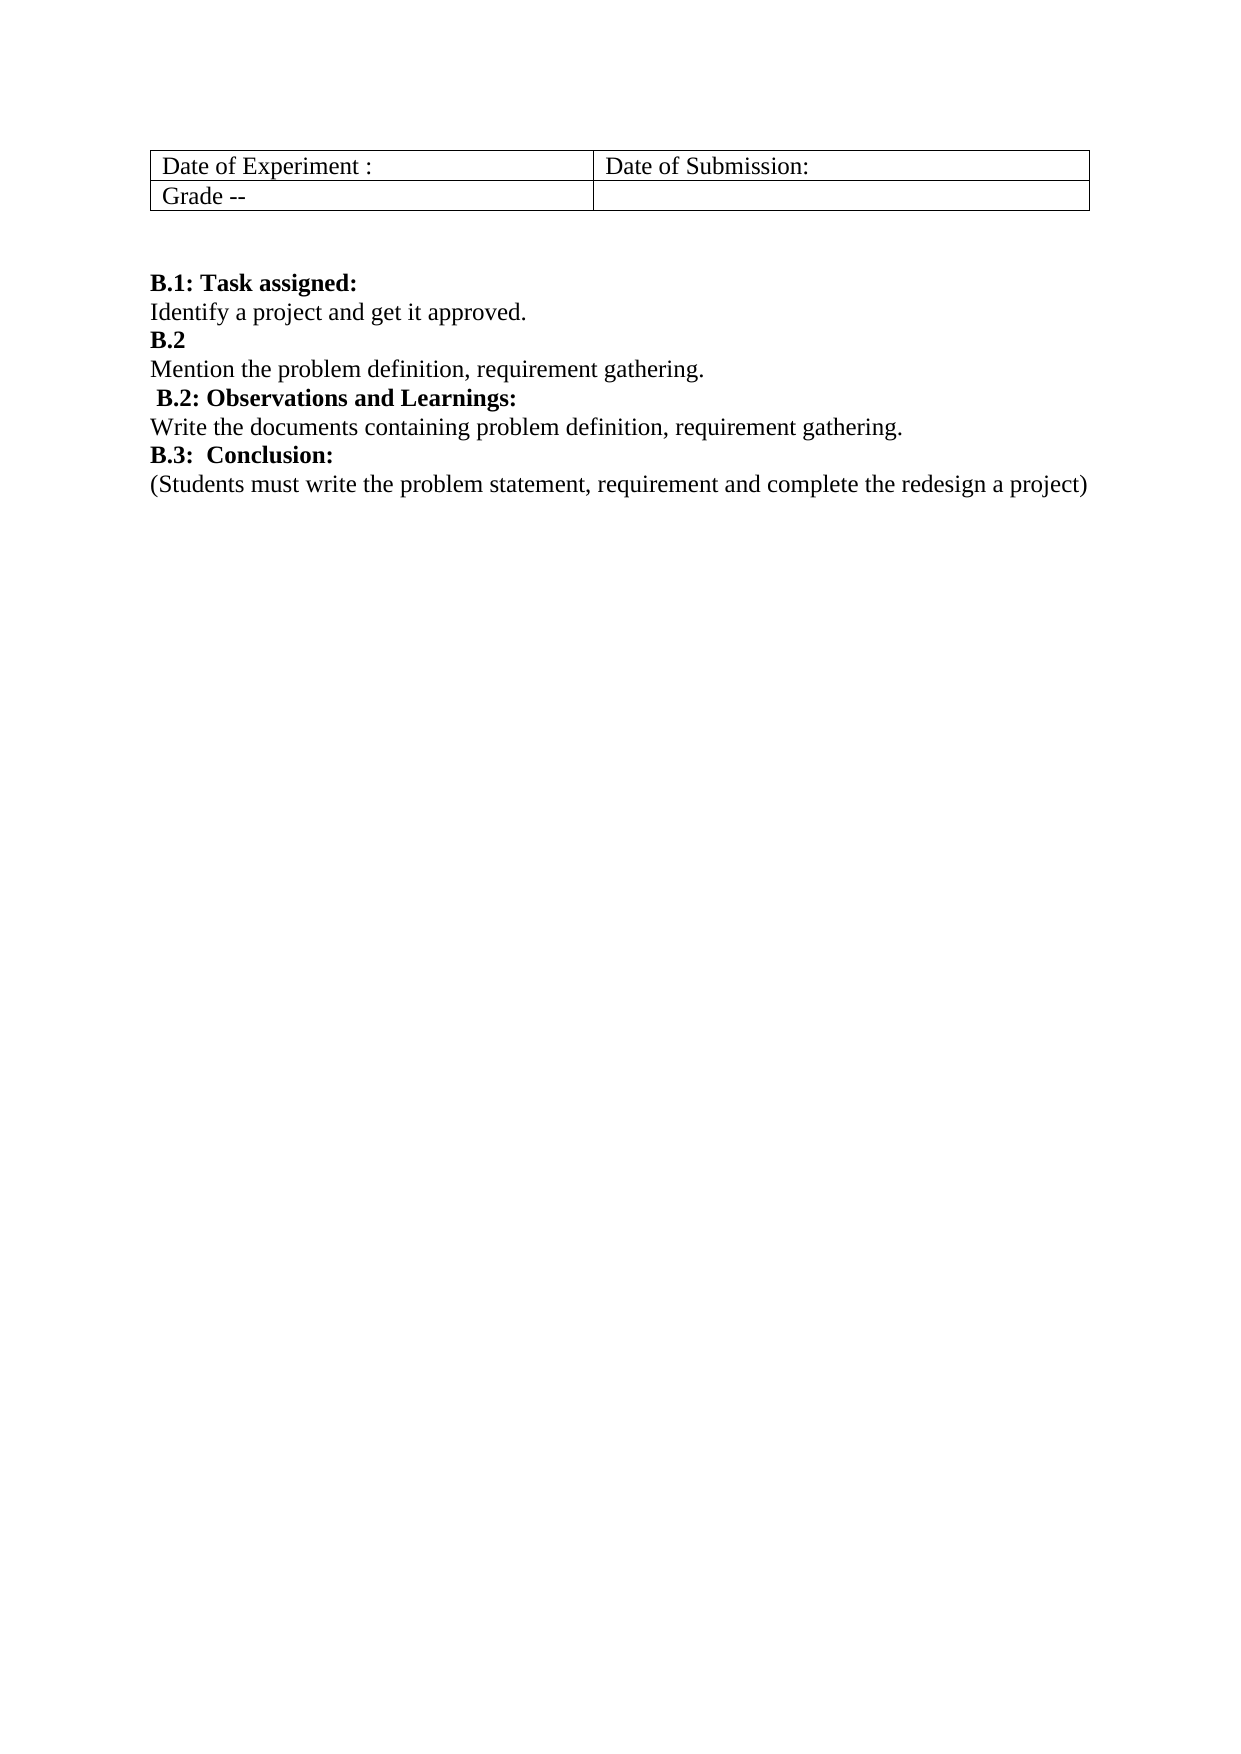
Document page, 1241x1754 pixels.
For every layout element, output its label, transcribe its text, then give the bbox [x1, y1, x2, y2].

text Mention the problem definition, requirement gathering. [150, 354, 1090, 383]
table_cell Date of Experiment : [151, 151, 593, 180]
text B.1: Task assigned: [150, 268, 1090, 297]
table_cell [594, 181, 1089, 209]
text Identify a project and get it approved. [150, 297, 1090, 326]
text Write the documents containing problem definition, requirement gathering. [150, 412, 1090, 441]
text B.3: Conclusion: [150, 441, 1090, 469]
table_cell Grade -- [151, 181, 593, 209]
text (Students must write the problem statement, requirement and complete the redesign a project) [150, 469, 1090, 498]
text B.2: Observations and Learnings: [150, 383, 1090, 412]
text B.2 [150, 326, 1090, 354]
table_cell Date of Submission: [594, 151, 1089, 180]
